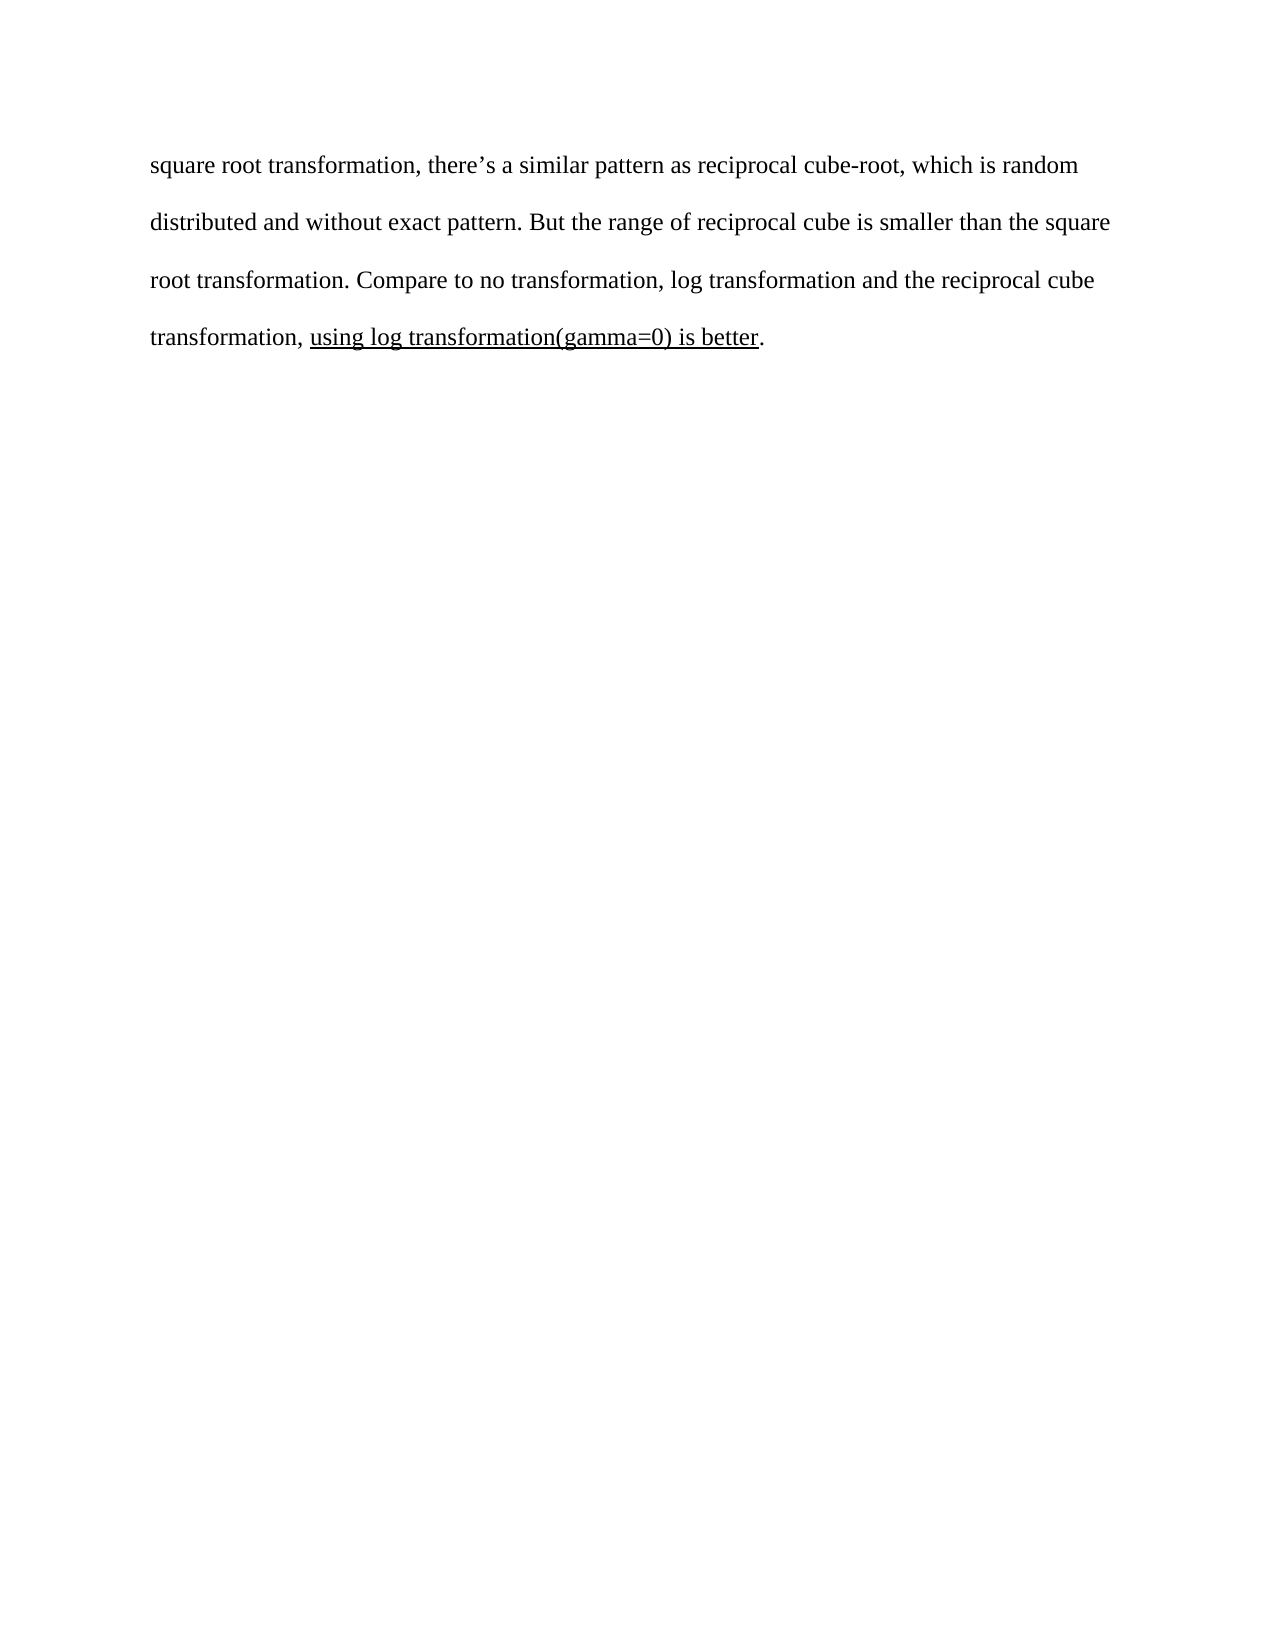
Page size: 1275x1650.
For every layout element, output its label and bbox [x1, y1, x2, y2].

text [150, 150, 1125, 351]
